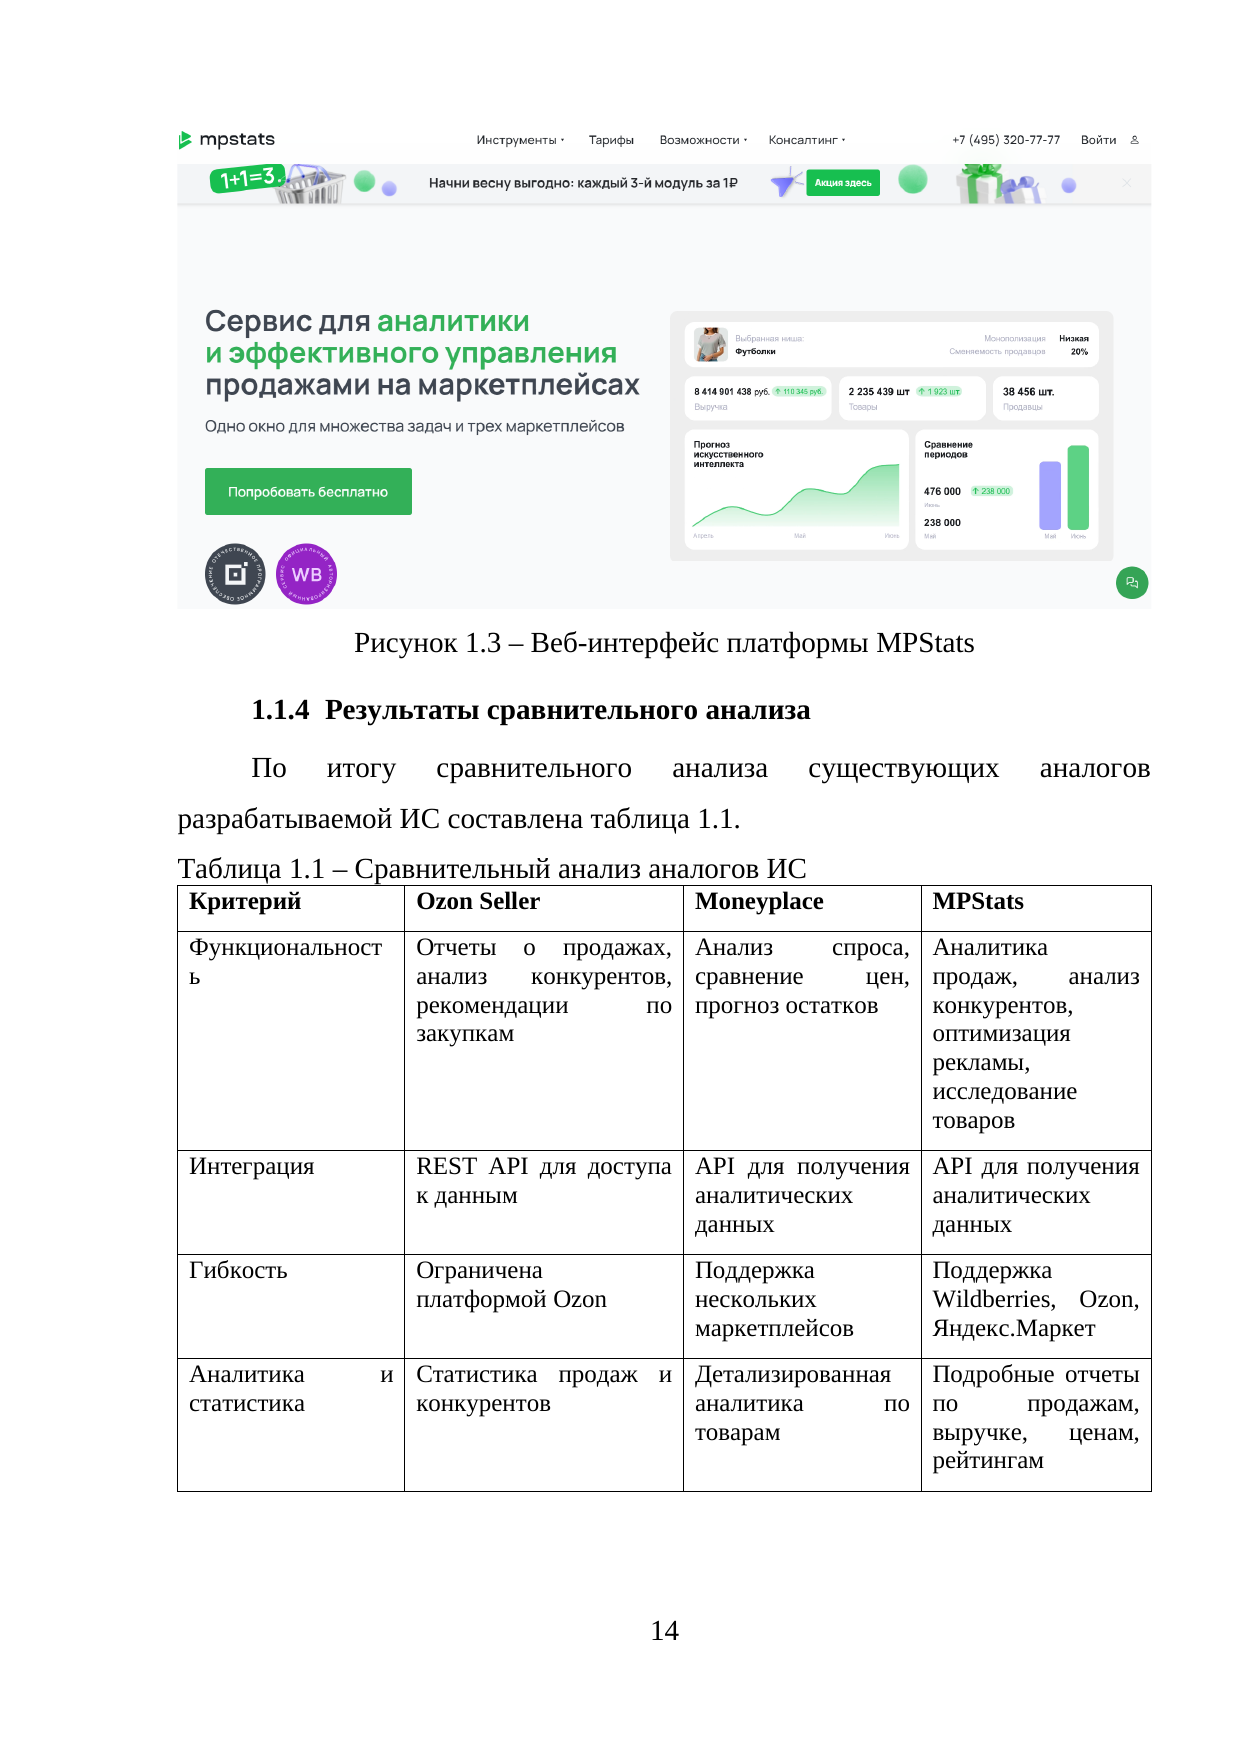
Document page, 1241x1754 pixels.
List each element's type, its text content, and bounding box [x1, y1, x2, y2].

table_header Moneyplace [684, 886, 921, 931]
table_cell Поддержка нескольких маркетплейсов [684, 1255, 921, 1358]
table_cell Аналитика и статистика [178, 1359, 404, 1491]
text Рисунок 1.3 – Веб-интерфейс платформы MPStats [177, 625, 1152, 658]
picture [177, 118, 1152, 609]
table_cell Анализ спроса, сравнение цен, прогноз остатков [684, 932, 921, 1150]
table_header Ozon Seller [405, 886, 683, 931]
text По итогу сравнительного анализа существующих аналогов разрабатываемой ИС составлена таблица 1.1. [177, 751, 1152, 834]
table_cell Поддержка Wildberries, Ozon, Яндекс.Маркет [922, 1255, 1151, 1358]
table_cell Интеграция [178, 1151, 404, 1254]
text Результаты сравнительного анализа [177, 692, 1152, 726]
table_cell Подробные отчеты по продажам, выручке, ценам, рейтингам [922, 1359, 1151, 1491]
table_cell Аналитика продаж, анализ конкурентов, оптимизация рекламы, исследование товаров [922, 932, 1151, 1150]
table_header Критерий [178, 886, 404, 931]
table_header MPStats [922, 886, 1151, 931]
table_cell REST API для доступа к данным [405, 1151, 683, 1254]
table_cell Статистика продаж и конкурентов [405, 1359, 683, 1491]
table_cell API для получения аналитических данных [684, 1151, 921, 1254]
table_cell Функциональность [178, 932, 404, 1150]
table_cell API для получения аналитических данных [922, 1151, 1151, 1254]
table_cell Детализированная аналитика по товарам [684, 1359, 921, 1491]
table_cell Ограничена платформой Ozon [405, 1255, 683, 1358]
table_cell Отчеты о продажах, анализ конкурентов, рекомендации по закупкам [405, 932, 683, 1150]
text Таблица 1.1 – Сравнительный анализ аналогов ИС [177, 851, 1152, 885]
table_cell Гибкость [178, 1255, 404, 1358]
